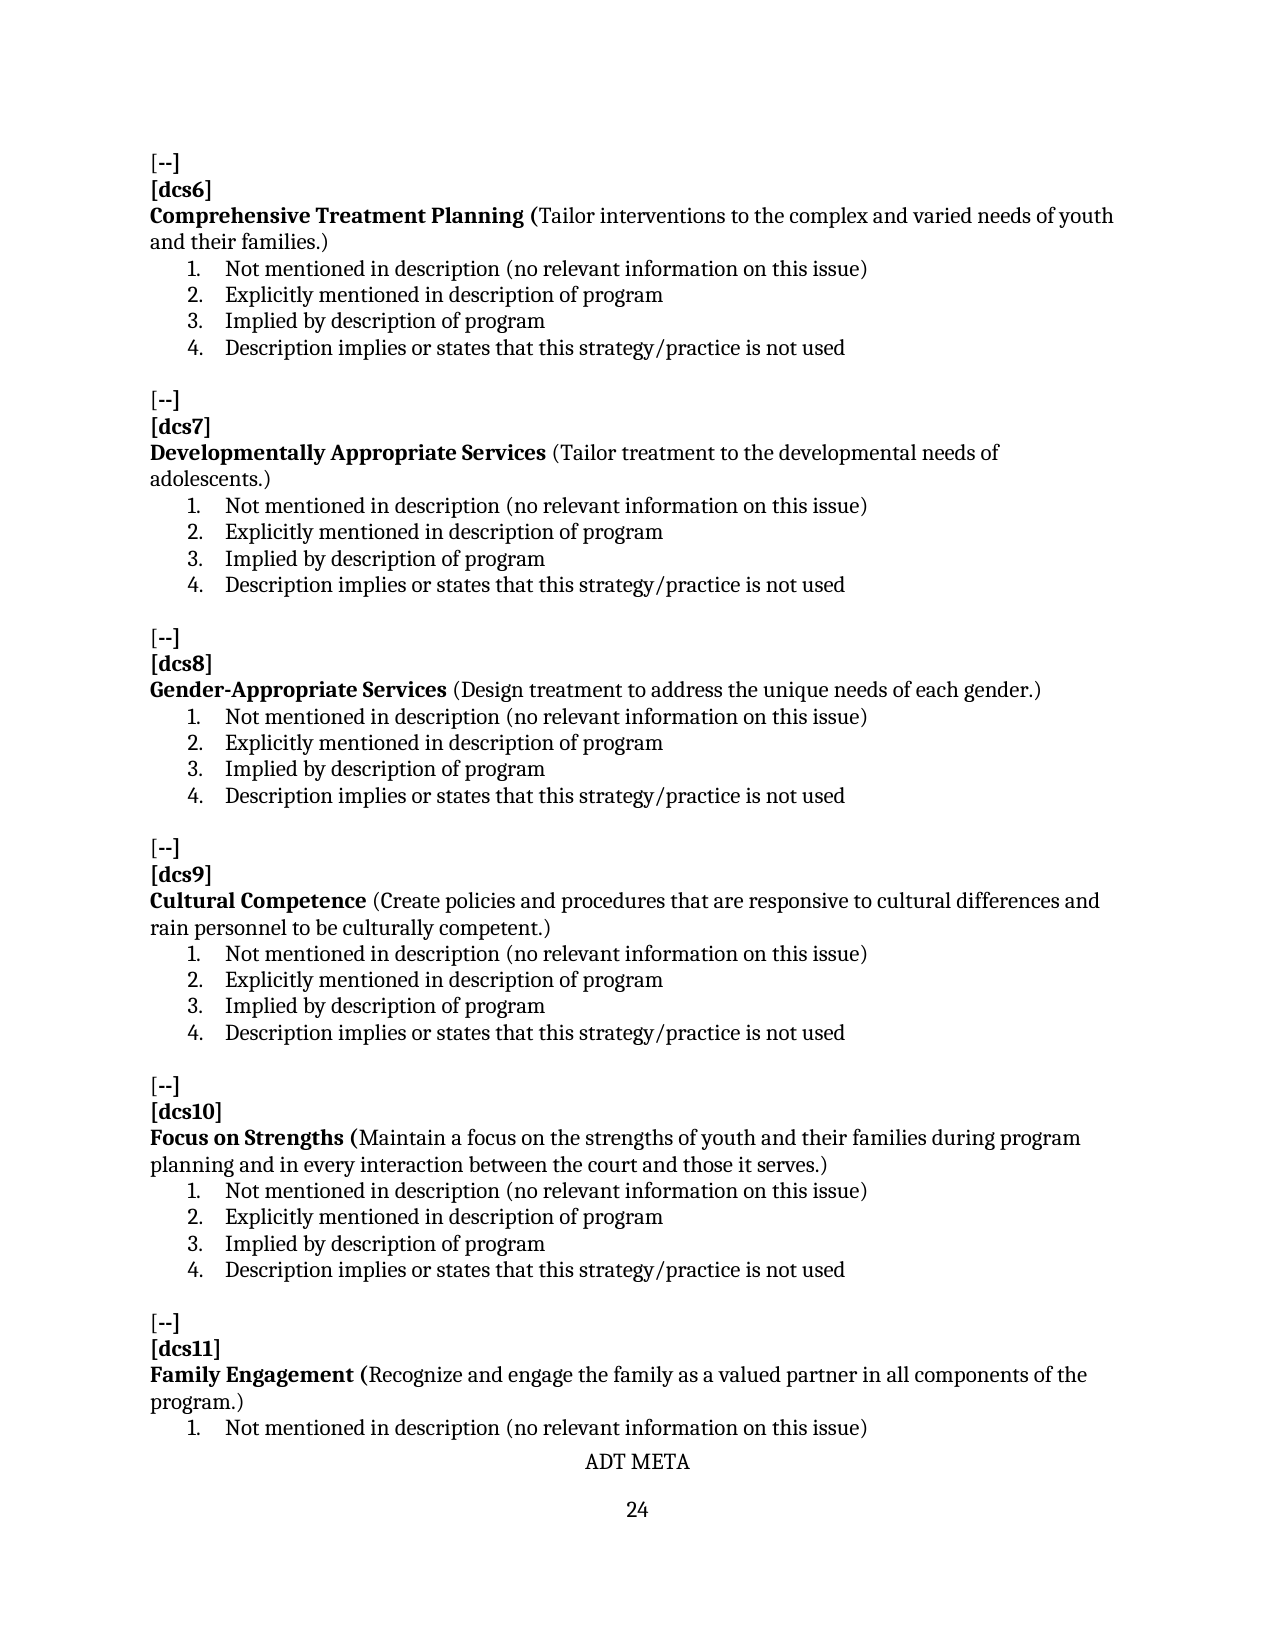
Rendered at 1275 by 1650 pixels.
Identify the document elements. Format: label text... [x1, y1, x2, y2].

text Developmentally Appropriate Services (Tailor treatment to the developmental needs of adolescents.) [150, 440, 1125, 493]
list Not mentioned in description (no relevant information on this issue) [187, 1415, 1125, 1441]
text [--] [150, 624, 1125, 651]
list Description implies or states that this strategy/practice is not used [187, 334, 1125, 361]
text [dcs10] [150, 1099, 1125, 1125]
list Description implies or states that this strategy/practice is not used [187, 1020, 1125, 1046]
list Implied by description of program [187, 756, 1125, 782]
text Comprehensive Treatment Planning (Tailor interventions to the complex and varied needs of youth and their families.) [150, 203, 1125, 255]
text [--] [150, 1072, 1125, 1099]
list Implied by description of program [187, 1231, 1125, 1257]
list Not mentioned in description (no relevant information on this issue) [187, 1178, 1125, 1204]
list Description implies or states that this strategy/practice is not used [187, 1257, 1125, 1283]
list Description implies or states that this strategy/practice is not used [187, 572, 1125, 598]
list Description implies or states that this strategy/practice is not used [187, 782, 1125, 809]
list Not mentioned in description (no relevant information on this issue) [187, 703, 1125, 730]
text Focus on Strengths (Maintain a focus on the strengths of youth and their families during program planning and in every interaction between the court and those it serves.) [150, 1125, 1125, 1178]
list Not mentioned in description (no relevant information on this issue) [187, 941, 1125, 967]
list Explicitly mentioned in description of program [187, 730, 1125, 756]
text [--] [150, 387, 1125, 413]
list Implied by description of program [187, 308, 1125, 334]
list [187, 255, 1125, 282]
text Cultural Competence (Create policies and procedures that are responsive to cultural differences and rain personnel to be culturally competent.) [150, 888, 1125, 941]
list Explicitly mentioned in description of program [187, 1204, 1125, 1231]
text [dcs9] [150, 862, 1125, 888]
text [dcs8] [150, 651, 1125, 677]
text [--] [150, 1309, 1125, 1336]
list Explicitly mentioned in description of program [187, 282, 1125, 308]
list Not mentioned in description (no relevant information on this issue) [187, 493, 1125, 519]
text [dcs6] [150, 176, 1125, 203]
list Implied by description of program [187, 545, 1125, 572]
text Family Engagement (Recognize and engage the family as a valued partner in all components of the program.) [150, 1362, 1125, 1415]
text [dcs11] [150, 1336, 1125, 1362]
list Implied by description of program [187, 993, 1125, 1020]
text [--] [150, 835, 1125, 862]
list Explicitly mentioned in description of program [187, 519, 1125, 545]
list Explicitly mentioned in description of program [187, 967, 1125, 993]
text Gender-Appropriate Services (Design treatment to address the unique needs of each gender.) [150, 677, 1125, 703]
text [--] [150, 150, 1125, 176]
text [dcs7] [150, 413, 1125, 440]
